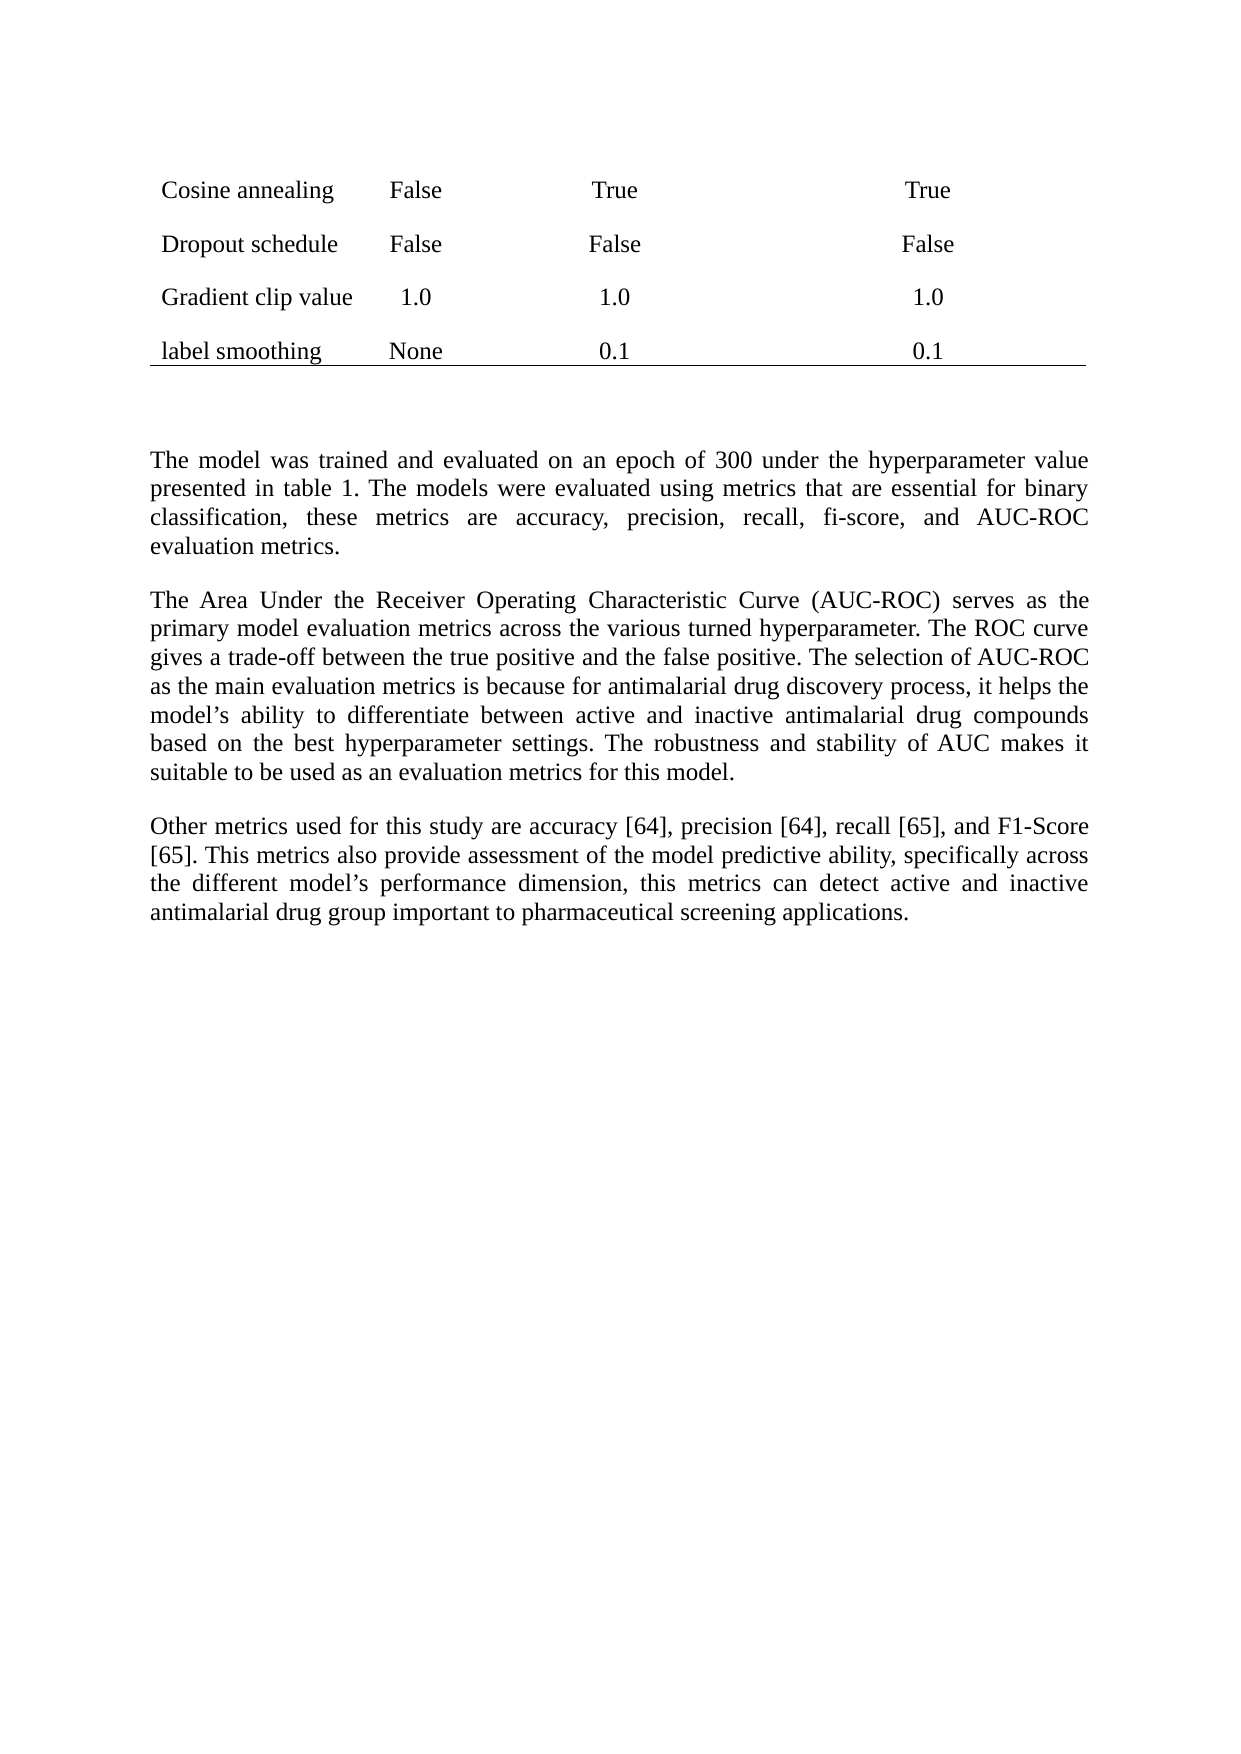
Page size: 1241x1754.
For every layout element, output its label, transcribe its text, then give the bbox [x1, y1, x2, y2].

table_cell None [372, 311, 459, 365]
text The model was trained and evaluated on an epoch of 300 under the hyperparameter value presented in table 1. The models were evaluated using metrics that are essential for binary classification, these metrics are accuracy, precision, recall, fi-score, and AUC-ROC evaluation metrics. [150, 445, 1090, 560]
table_cell Cosine annealing [150, 150, 372, 204]
text The Area Under the Receiver Operating Characteristic Curve (AUC-ROC) serves as the primary model evaluation metrics across the various turned hyperparameter. The ROC curve gives a trade-off between the true positive and the false positive. The selection of AUC-ROC as the main evaluation metrics is because for antimalarial drug discovery process, it helps the model’s ability to differentiate between active and inactive antimalarial drug compounds based on the best hyperparameter settings. The robustness and stability of AUC makes it suitable to be used as an evaluation metrics for this model. [150, 585, 1090, 786]
table_cell False [770, 204, 1086, 257]
table_cell 1.0 [372, 258, 459, 311]
table_cell 0.1 [460, 311, 770, 365]
table_cell 1.0 [770, 258, 1086, 311]
table_cell 1.0 [460, 258, 770, 311]
table_cell False [372, 150, 459, 204]
table_cell label smoothing [150, 311, 372, 365]
text Other metrics used for this study are accuracy [64], precision [64], recall [65], and F1-Score [65]. This metrics also provide assessment of the model predictive ability, specifically across the different model’s performance dimension, this metrics can detect active and inactive antimalarial drug group important to pharmaceutical screening applications. [150, 811, 1090, 926]
table_cell True [460, 150, 770, 204]
table_cell 0.1 [770, 311, 1086, 365]
table_cell Gradient clip value [150, 258, 372, 311]
table_cell True [770, 150, 1086, 204]
table_cell Dropout schedule [150, 204, 372, 257]
table_cell False [460, 204, 770, 257]
table_cell False [372, 204, 459, 257]
